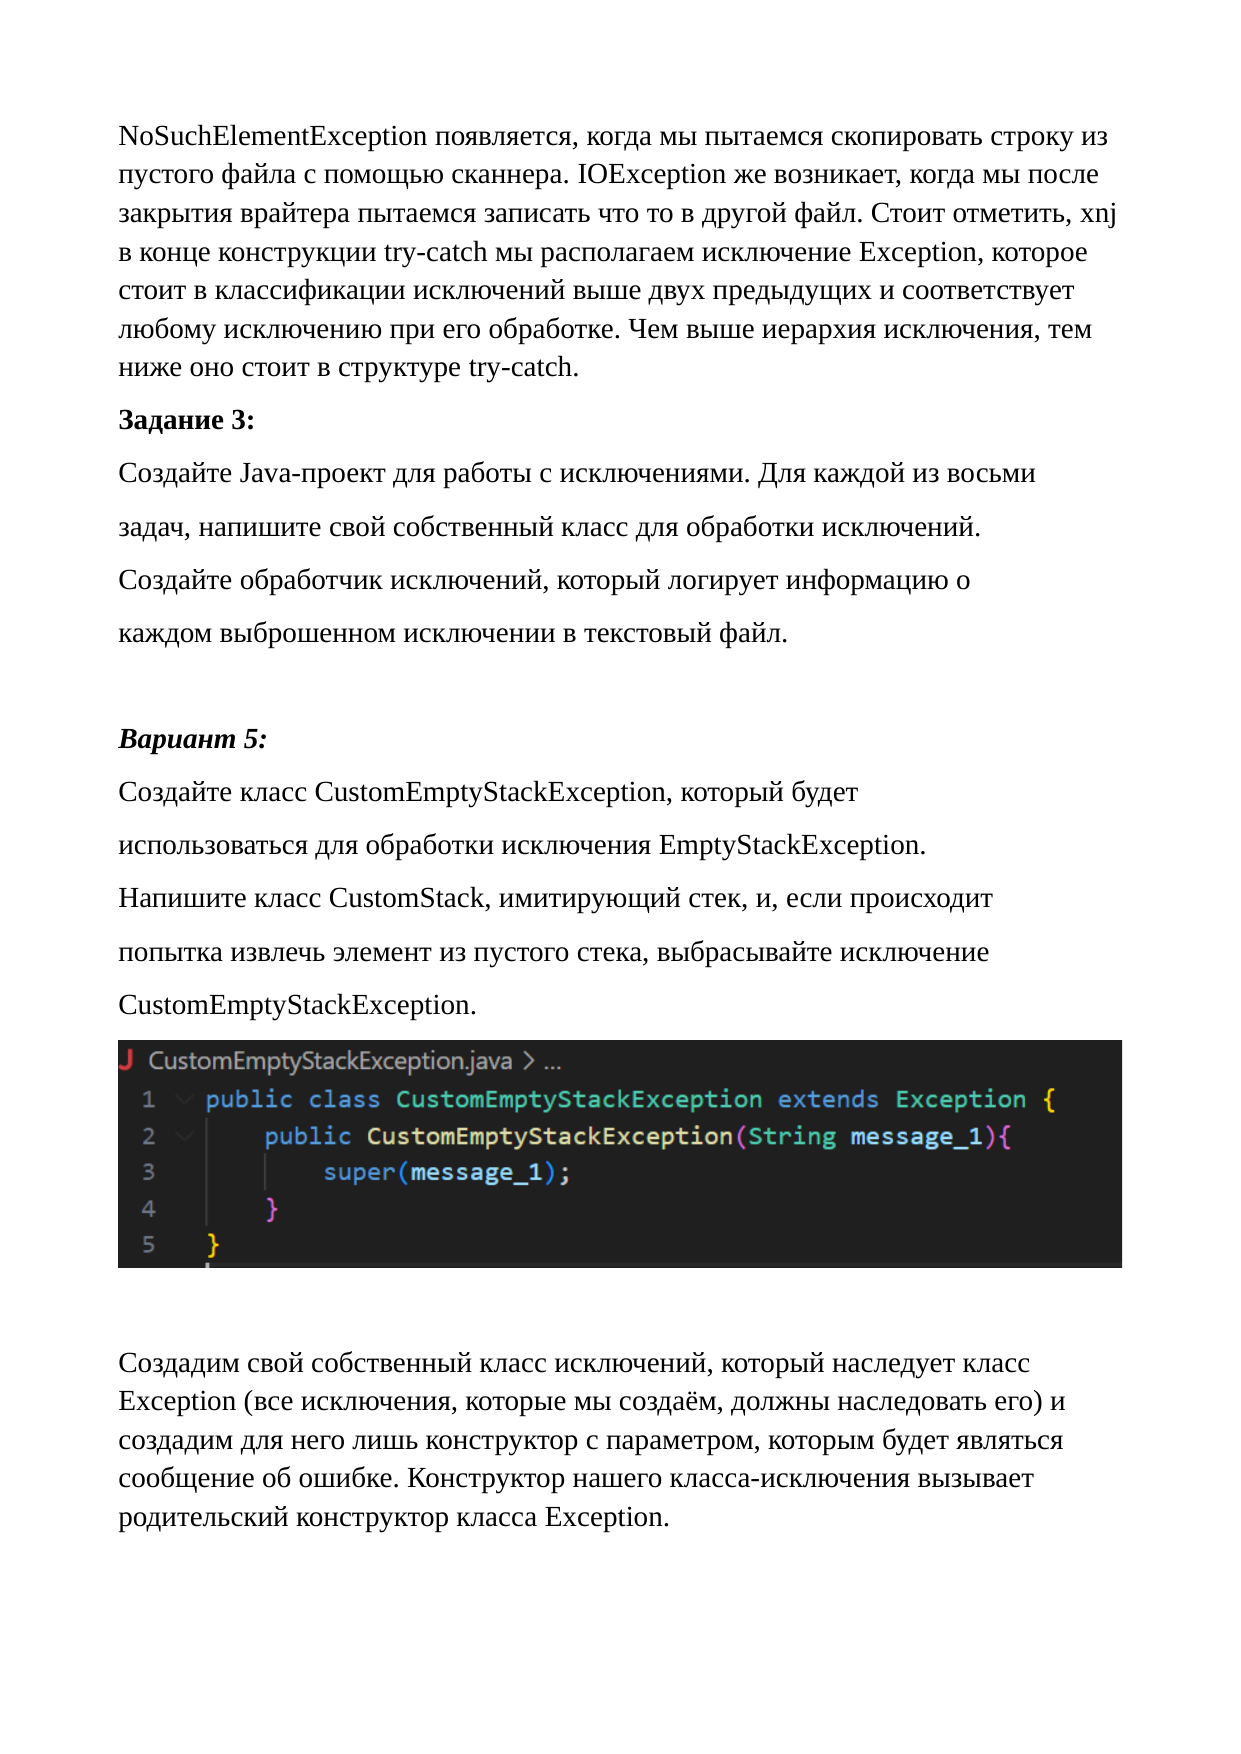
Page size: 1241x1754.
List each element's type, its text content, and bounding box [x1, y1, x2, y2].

text использоваться для обработки исключения EmptyStackException. [118, 827, 1122, 861]
text задач, напишите свой собственный класс для обработки исключений. [118, 509, 1122, 542]
picture [118, 1040, 1123, 1268]
text Создадим свой собственный класс исключений, который наследует класс Exception (все исключения, которые мы создаём, должны наследовать его) и создадим для него лишь конструктор с параметром, которым будет являться сообщение об ошибке. Конструктор нашего класса-исключения вызывает родительский конструктор класса Exception. [118, 1345, 1122, 1533]
text каждом выброшенном исключении в текстовый файл. [118, 615, 1122, 648]
text Вариант 5: [118, 721, 1122, 755]
text попытка извлечь элемент из пустого стека, выбрасывайте исключение [118, 934, 1122, 967]
text Создайте Java-проект для работы с исключениями. Для каждой из восьми [118, 456, 1122, 489]
text Создайте класс CustomEmptyStackException, который будет [118, 774, 1122, 808]
text Напишите класс CustomStack, имитирующий стек, и, если происходит [118, 881, 1122, 914]
text Создайте обработчик исключений, который логирует информацию о [118, 562, 1122, 595]
text CustomEmptyStackException. [118, 987, 1122, 1020]
text NoSuchElementException появляется, когда мы пытаемся скопировать строку из пустого файла с помощью сканнера. IOException же возникает, когда мы после закрытия врайтера пытаемся записать что то в другой файл. Стоит отметить, xnj в конце конструкции try-catch мы располагаем исключение Exception, которое стоит в классификации исключений выше двух предыдущих и соответствует любому исключению при его обработке. Чем выше иерархия исключения, тем ниже оно стоит в структуре try-catch. [118, 118, 1122, 383]
text Задание 3: [118, 402, 1122, 436]
